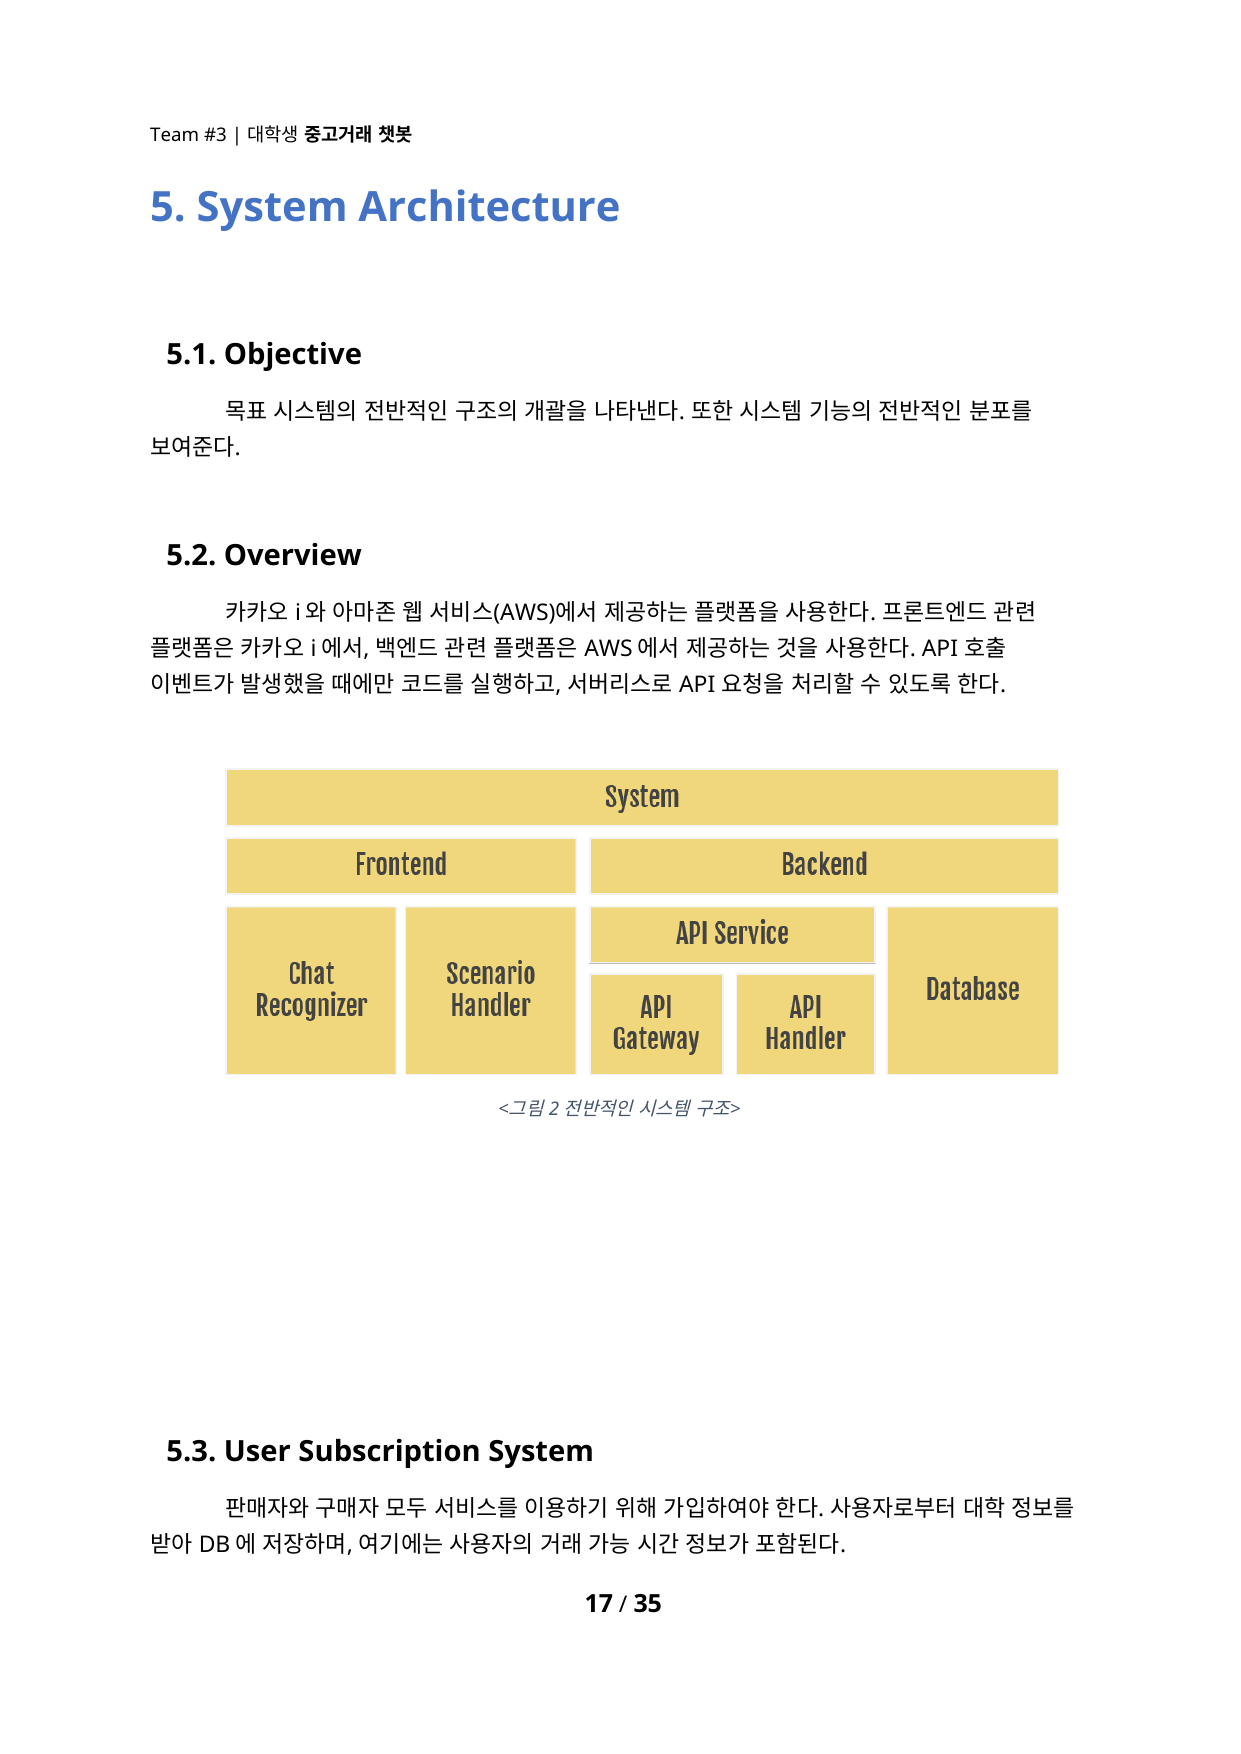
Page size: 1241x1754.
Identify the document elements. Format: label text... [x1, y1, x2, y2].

text 5.3. User Subscription System [150, 1430, 1090, 1470]
text 5.2. Overview [150, 534, 1090, 574]
text 5. System Architecture [150, 177, 1090, 234]
text 5.1. Objective [150, 333, 1090, 373]
text 판매자와 구매자 모두 서비스를 이용하기 위해 가입하여야 한다. 사용자로부터 대학 정보를 받아 DB에 저장하며, 여기에는 사용자의 거래 가능 시간 정보가 포함된다. [150, 1490, 1090, 1559]
text 카카오 i와 아마존 웹 서비스(AWS)에서 제공하는 플랫폼을 사용한다. 프론트엔드 관련 플랫폼은 카카오 i에서, 백엔드 관련 플랫폼은 AWS에서 제공하는 것을 사용한다. API 호출 이벤트가 발생했을 때에만 코드를 실행하고, 서버리스로 API 요청을 처리할 수 있도록 한다. [150, 594, 1090, 699]
text 목표 시스템의 전반적인 구조의 개괄을 나타낸다. 또한 시스템 기능의 전반적인 분포를 보여준다. [150, 392, 1090, 462]
picture [225, 768, 1059, 1075]
text <그림 2 전반적인 시스템 구조> [150, 1094, 1090, 1121]
